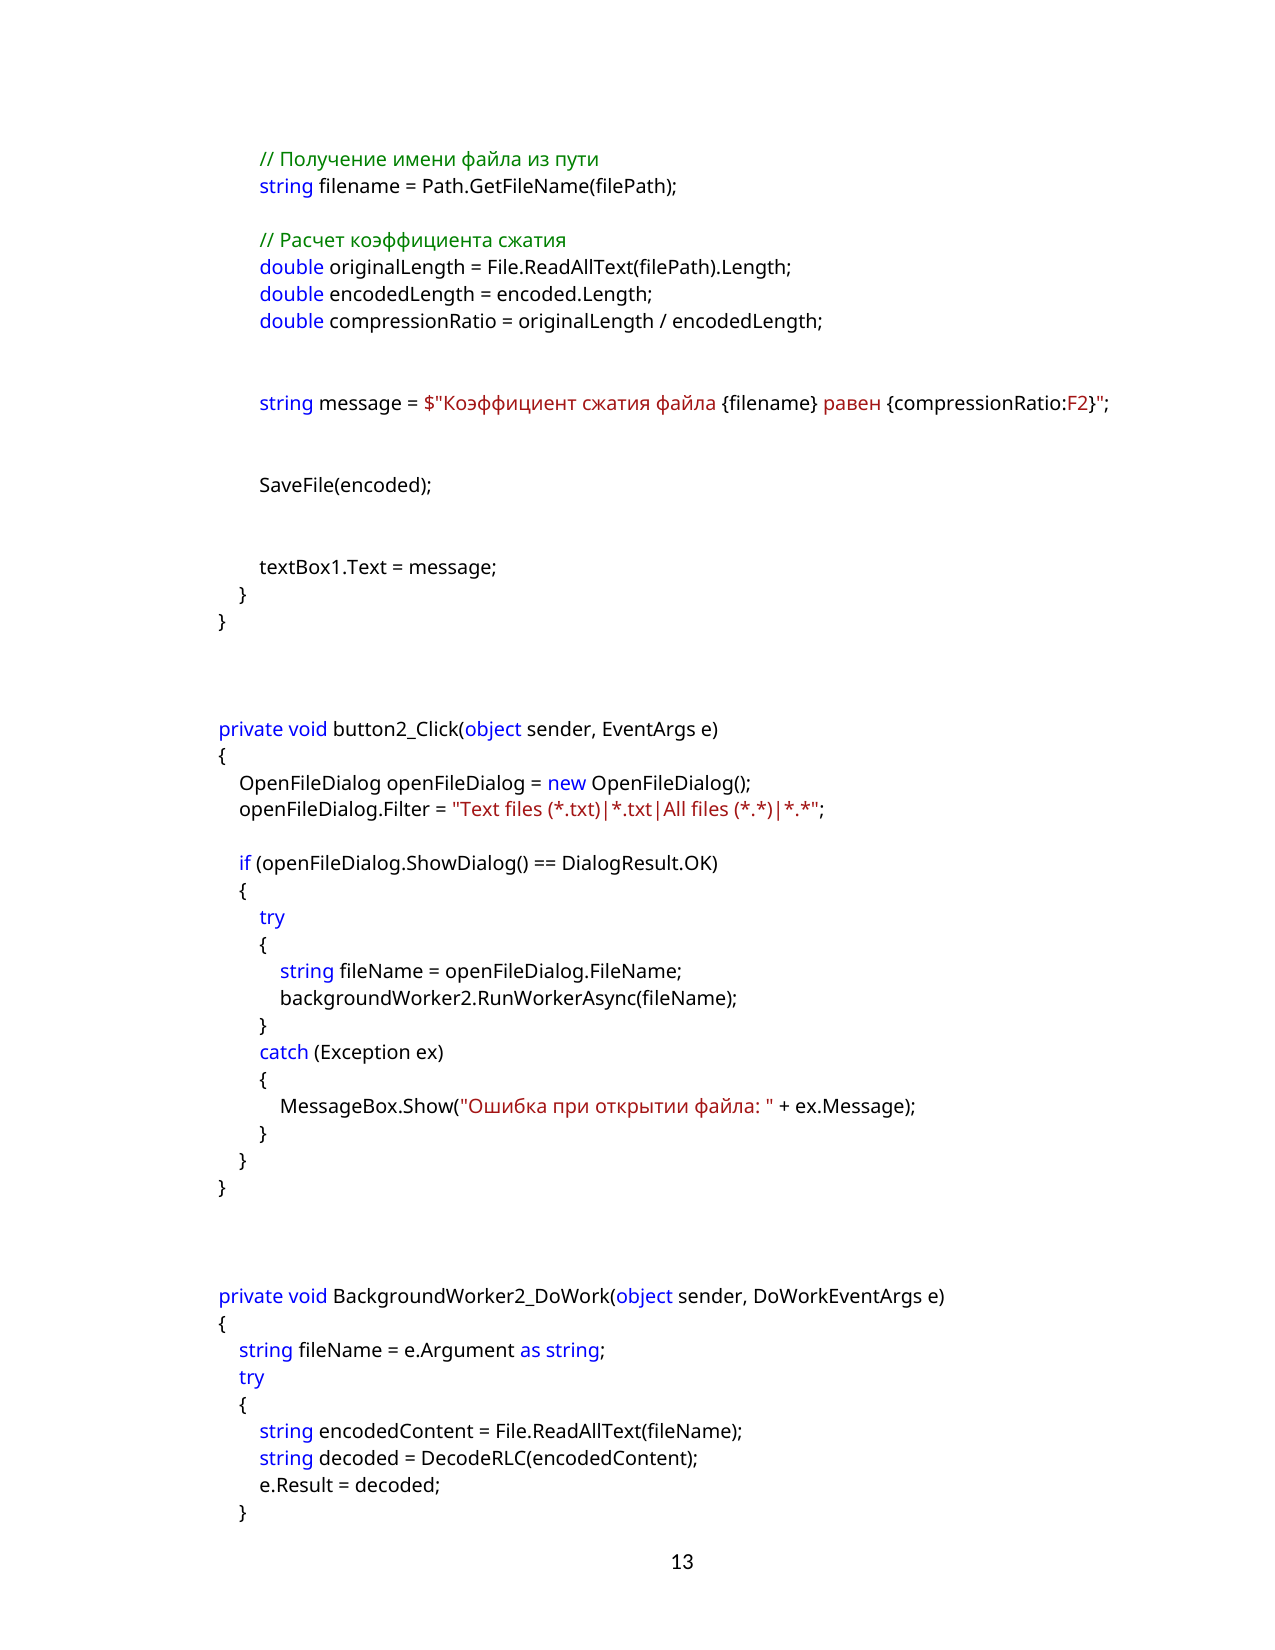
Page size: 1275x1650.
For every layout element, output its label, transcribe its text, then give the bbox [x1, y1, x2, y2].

text // Получение имени файла из пути [177, 145, 1186, 172]
text string decoded = DecodeRLC(encodedContent); [177, 1444, 1186, 1471]
text } [177, 1119, 1186, 1146]
text try [177, 1363, 1186, 1390]
text backgroundWorker2.RunWorkerAsync(fileName); [177, 984, 1186, 1012]
text double encodedLength = encoded.Length; [177, 280, 1186, 307]
text { [177, 1309, 1186, 1336]
text SaveFile(encoded); [177, 471, 1186, 498]
text double originalLength = File.ReadAllText(filePath).Length; [177, 253, 1186, 280]
text string fileName = openFileDialog.FileName; [177, 958, 1186, 984]
text e.Result = decoded; [177, 1471, 1186, 1498]
text { [177, 1066, 1186, 1092]
text string filename = Path.GetFileName(filePath); [177, 172, 1186, 199]
text MessageBox.Show("Ошибка при открытии файла: " + ex.Message); [177, 1092, 1186, 1119]
text private void button2_Click(object sender, EventArgs e) [177, 715, 1186, 742]
text { [177, 742, 1186, 769]
text } [177, 1012, 1186, 1038]
text try [177, 904, 1186, 931]
text if (openFileDialog.ShowDialog() == DialogResult.OK) [177, 850, 1186, 877]
text } [177, 607, 1186, 634]
text OpenFileDialog openFileDialog = new OpenFileDialog(); [177, 769, 1186, 796]
text } [177, 1498, 1186, 1525]
text } [177, 1146, 1186, 1173]
text { [177, 1390, 1186, 1417]
text string encodedContent = File.ReadAllText(fileName); [177, 1417, 1186, 1444]
text // Расчет коэффициента сжатия [177, 226, 1186, 253]
text } [177, 580, 1186, 607]
text double compressionRatio = originalLength / encodedLength; [177, 307, 1186, 334]
text catch (Exception ex) [177, 1038, 1186, 1066]
text { [177, 877, 1186, 904]
text openFileDialog.Filter = "Text files (*.txt)|*.txt|All files (*.*)|*.*"; [177, 796, 1186, 823]
text private void BackgroundWorker2_DoWork(object sender, DoWorkEventArgs e) [177, 1282, 1186, 1309]
text textBox1.Text = message; [177, 553, 1186, 580]
text string message = $"Коэффициент сжатия файла {filename} равен {compressionRatio:F2}"; [177, 389, 1186, 416]
text } [177, 1173, 1186, 1200]
text string fileName = e.Argument as string; [177, 1336, 1186, 1363]
text { [177, 931, 1186, 958]
